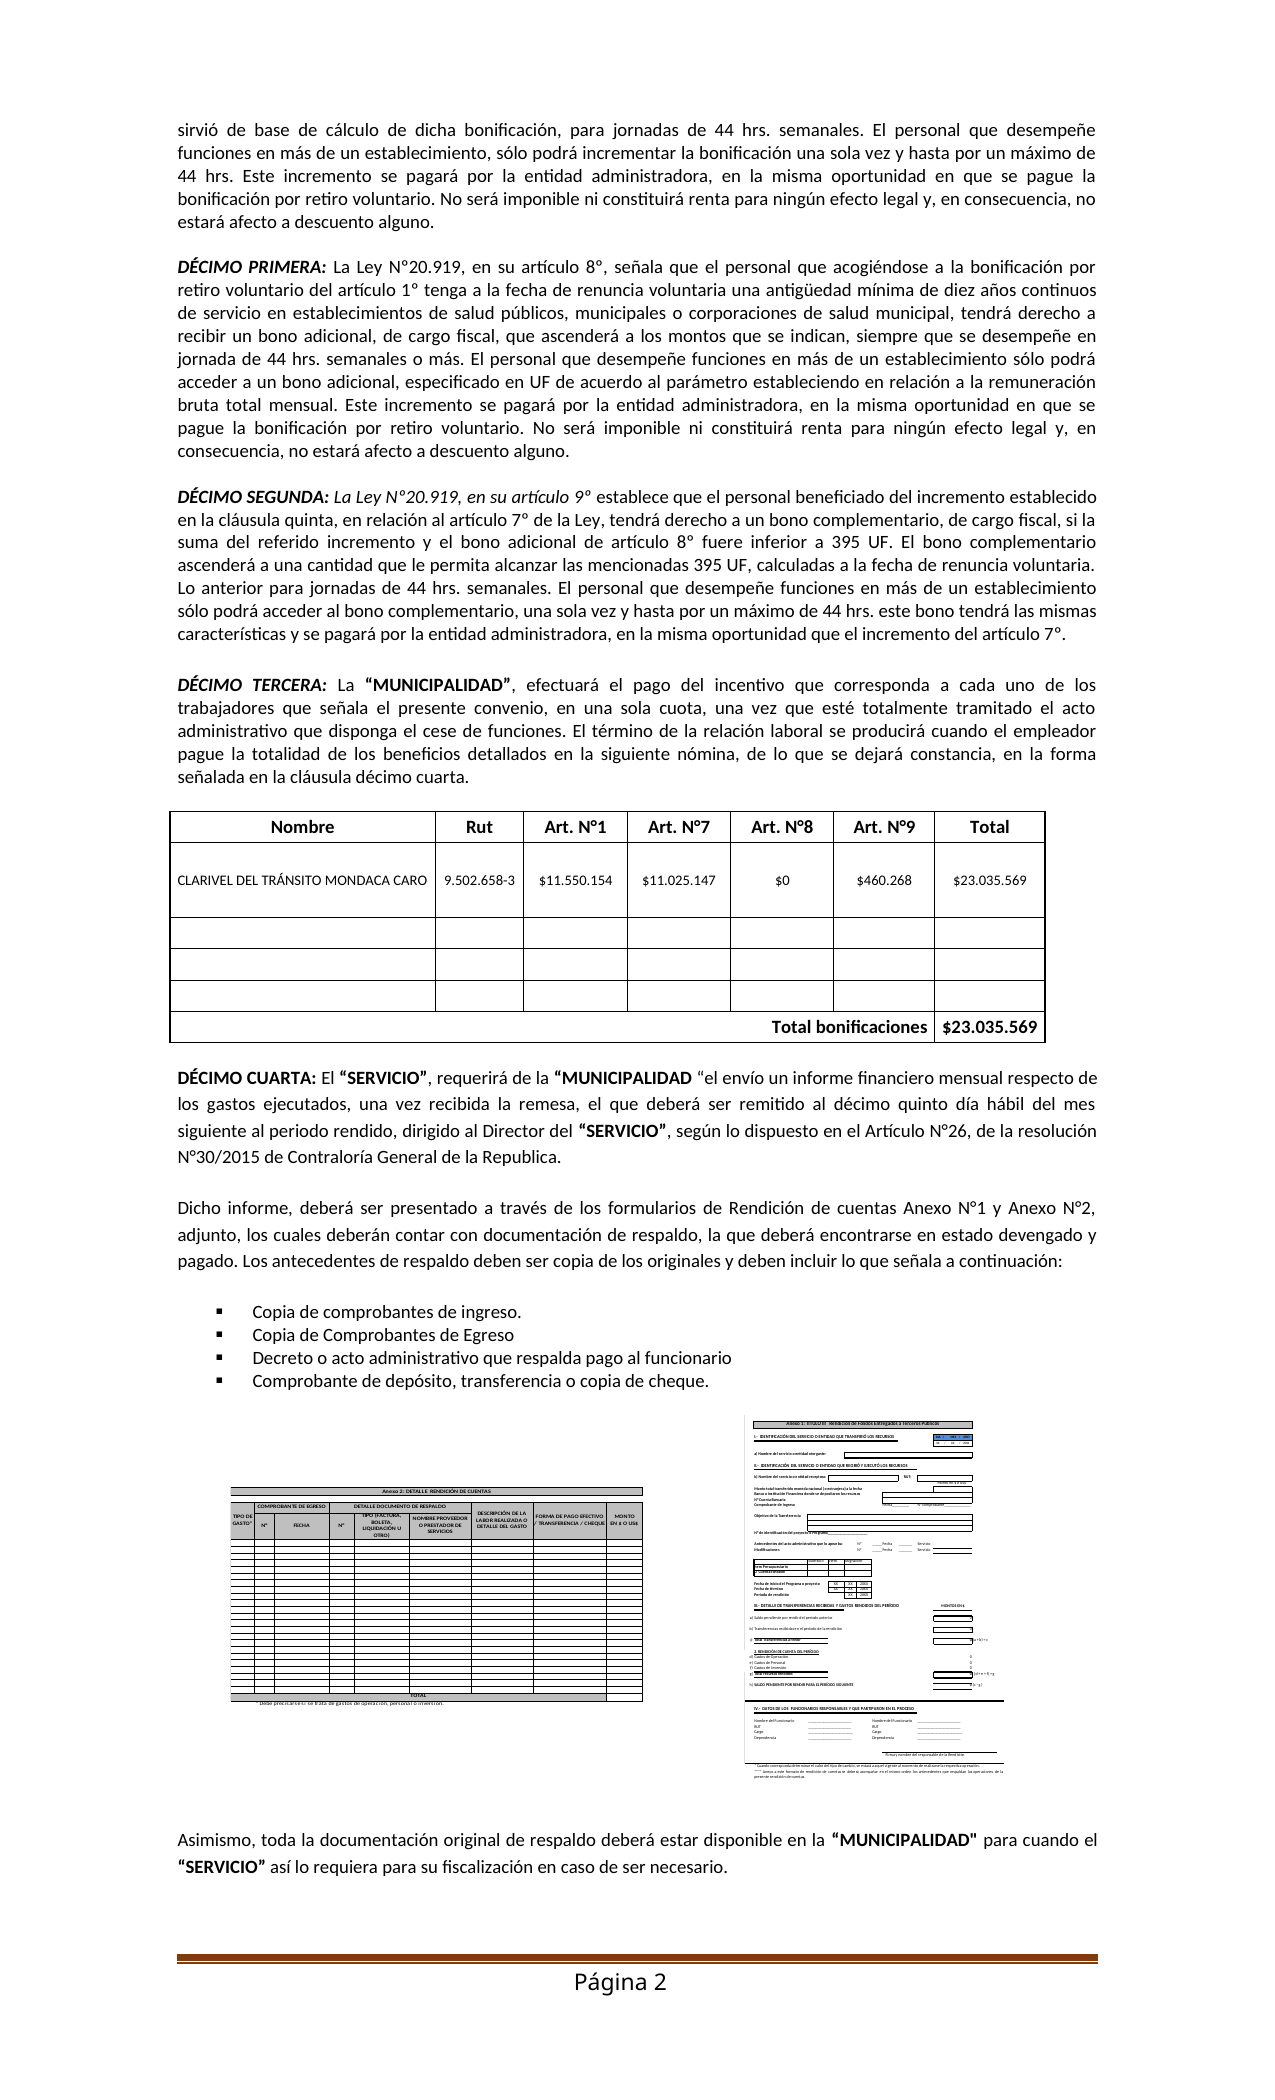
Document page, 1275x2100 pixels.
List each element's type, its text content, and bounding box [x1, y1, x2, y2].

table_cell [731, 981, 833, 1011]
table_cell CLARIVEL DEL TRÁNSITO MONDACA CARO [171, 843, 435, 917]
table_cell [524, 981, 627, 1011]
table_cell [834, 981, 934, 1011]
table_cell $23.035.569 [935, 1012, 1044, 1042]
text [177, 118, 1098, 233]
table_cell [436, 918, 523, 948]
text DÉCIMO TERCERA: La “MUNICIPALIDAD”, efectuará el pago del incentivo que corresponda a cada uno de los trabajadores que señala el presente convenio, en una sola cuota, una vez que esté totalmente tramitado el acto administrativo que disponga el cese de funciones. El término de la relación laboral se producirá cuando el empleador pague la totalidad de los beneficios detallados en la siguiente nómina, de lo que se dejará constancia, en la forma señalada en la cláusula décimo cuarta. [177, 673, 1098, 788]
table_cell [524, 918, 627, 948]
table_cell [436, 981, 523, 1011]
list Copia de comprobantes de ingreso. [215, 1301, 1098, 1323]
table_cell 9.502.658-3 [436, 843, 523, 917]
table_cell [171, 981, 435, 1011]
table_cell [935, 918, 1044, 948]
table_cell $11.550.154 [524, 843, 627, 917]
table_header [177, 1415, 697, 1804]
table_cell [935, 949, 1044, 979]
list Copia de Comprobantes de Egreso [215, 1323, 1098, 1346]
table_header Rut [436, 812, 523, 842]
list Comprobante de depósito, transferencia o copia de cheque. [215, 1369, 1098, 1392]
table_cell [834, 918, 934, 948]
table_cell [628, 918, 730, 948]
table_cell [935, 981, 1044, 1011]
table_header Nombre [171, 812, 435, 842]
table_cell [171, 918, 435, 948]
text Dicho informe, deberá ser presentado a través de los formularios de Rendición de cuentas Anexo N°1 y Anexo N°2, adjunto, los cuales deberán contar con documentación de respaldo, la que deberá encontrarse en estado devengado y pagado. Los antecedentes de respaldo deben ser copia de los originales y deben incluir lo que señala a continuación: [177, 1196, 1098, 1272]
list Decreto o acto administrativo que respalda pago al funcionario [215, 1346, 1098, 1369]
table_cell [731, 918, 833, 948]
table_cell Total bonificaciones [171, 1012, 934, 1042]
table_cell $0 [731, 843, 833, 917]
text DÉCIMO PRIMERA: La Ley Nº20.919, en su artículo 8º, señala que el personal que acogiéndose a la bonificación por retiro voluntario del artículo 1º tenga a la fecha de renuncia voluntaria una antigüedad mínima de diez años continuos de servicio en establecimientos de salud públicos, municipales o corporaciones de salud municipal, tendrá derecho a recibir un bono adicional, de cargo fiscal, que ascenderá a los montos que se indican, siempre que se desempeñe en jornada de 44 hrs. semanales o más. El personal que desempeñe funciones en más de un establecimiento sólo podrá acceder a un bono adicional, especificado en UF de acuerdo al parámetro estableciendo en relación a la remuneración bruta total mensual. Este incremento se pagará por la entidad administradora, en la misma oportunidad en que se pague la bonificación por retiro voluntario. No será imponible ni constituirá renta para ningún efecto legal y, en consecuencia, no estará afecto a descuento alguno. [177, 256, 1098, 462]
table_cell [524, 949, 627, 979]
table_cell [171, 949, 435, 979]
table_header Art. N°1 [524, 812, 627, 842]
table_cell $11.025.147 [628, 843, 730, 917]
table_cell [436, 949, 523, 979]
table_cell [834, 949, 934, 979]
table_header Art. N°9 [834, 812, 934, 842]
table_header [697, 1415, 1052, 1804]
text Asimismo, toda la documentación original de respaldo deberá estar disponible en la “MUNICIPALIDAD" para cuando el “SERVICIO” así lo requiera para su fiscalización en caso de ser necesario. [177, 1829, 1098, 1878]
table_cell [628, 949, 730, 979]
text DÉCIMO CUARTA: El “SERVICIO”, requerirá de la “MUNICIPALIDAD “el envío un informe financiero mensual respecto de los gastos ejecutados, una vez recibida la remesa, el que deberá ser remitido al décimo quinto día hábil del mes siguiente al periodo rendido, dirigido al Director del “SERVICIO”, según lo dispuesto en el Artículo N°26, de la resolución N°30/2015 de Contraloría General de la Republica. [177, 1066, 1098, 1168]
table_header Total [935, 812, 1044, 842]
table_cell [731, 949, 833, 979]
table_header Art. N°7 [628, 812, 730, 842]
table_cell $460.268 [834, 843, 934, 917]
table_cell [628, 981, 730, 1011]
text DÉCIMO SEGUNDA: La Ley Nº20.919, en su artículo 9º establece que el personal beneficiado del incremento establecido en la cláusula quinta, en relación al artículo 7º de la Ley, tendrá derecho a un bono complementario, de cargo fiscal, si la suma del referido incremento y el bono adicional de artículo 8º fuere inferior a 395 UF. El bono complementario ascenderá a una cantidad que le permita alcanzar las mencionadas 395 UF, calculadas a la fecha de renuncia voluntaria. Lo anterior para jornadas de 44 hrs. semanales. El personal que desempeñe funciones en más de un establecimiento sólo podrá acceder al bono complementario, una sola vez y hasta por un máximo de 44 hrs. este bono tendrá las mismas características y se pagará por la entidad administradora, en la misma oportunidad que el incremento del artículo 7º. [177, 485, 1098, 645]
table_cell $23.035.569 [935, 843, 1044, 917]
table_header Art. N°8 [731, 812, 833, 842]
